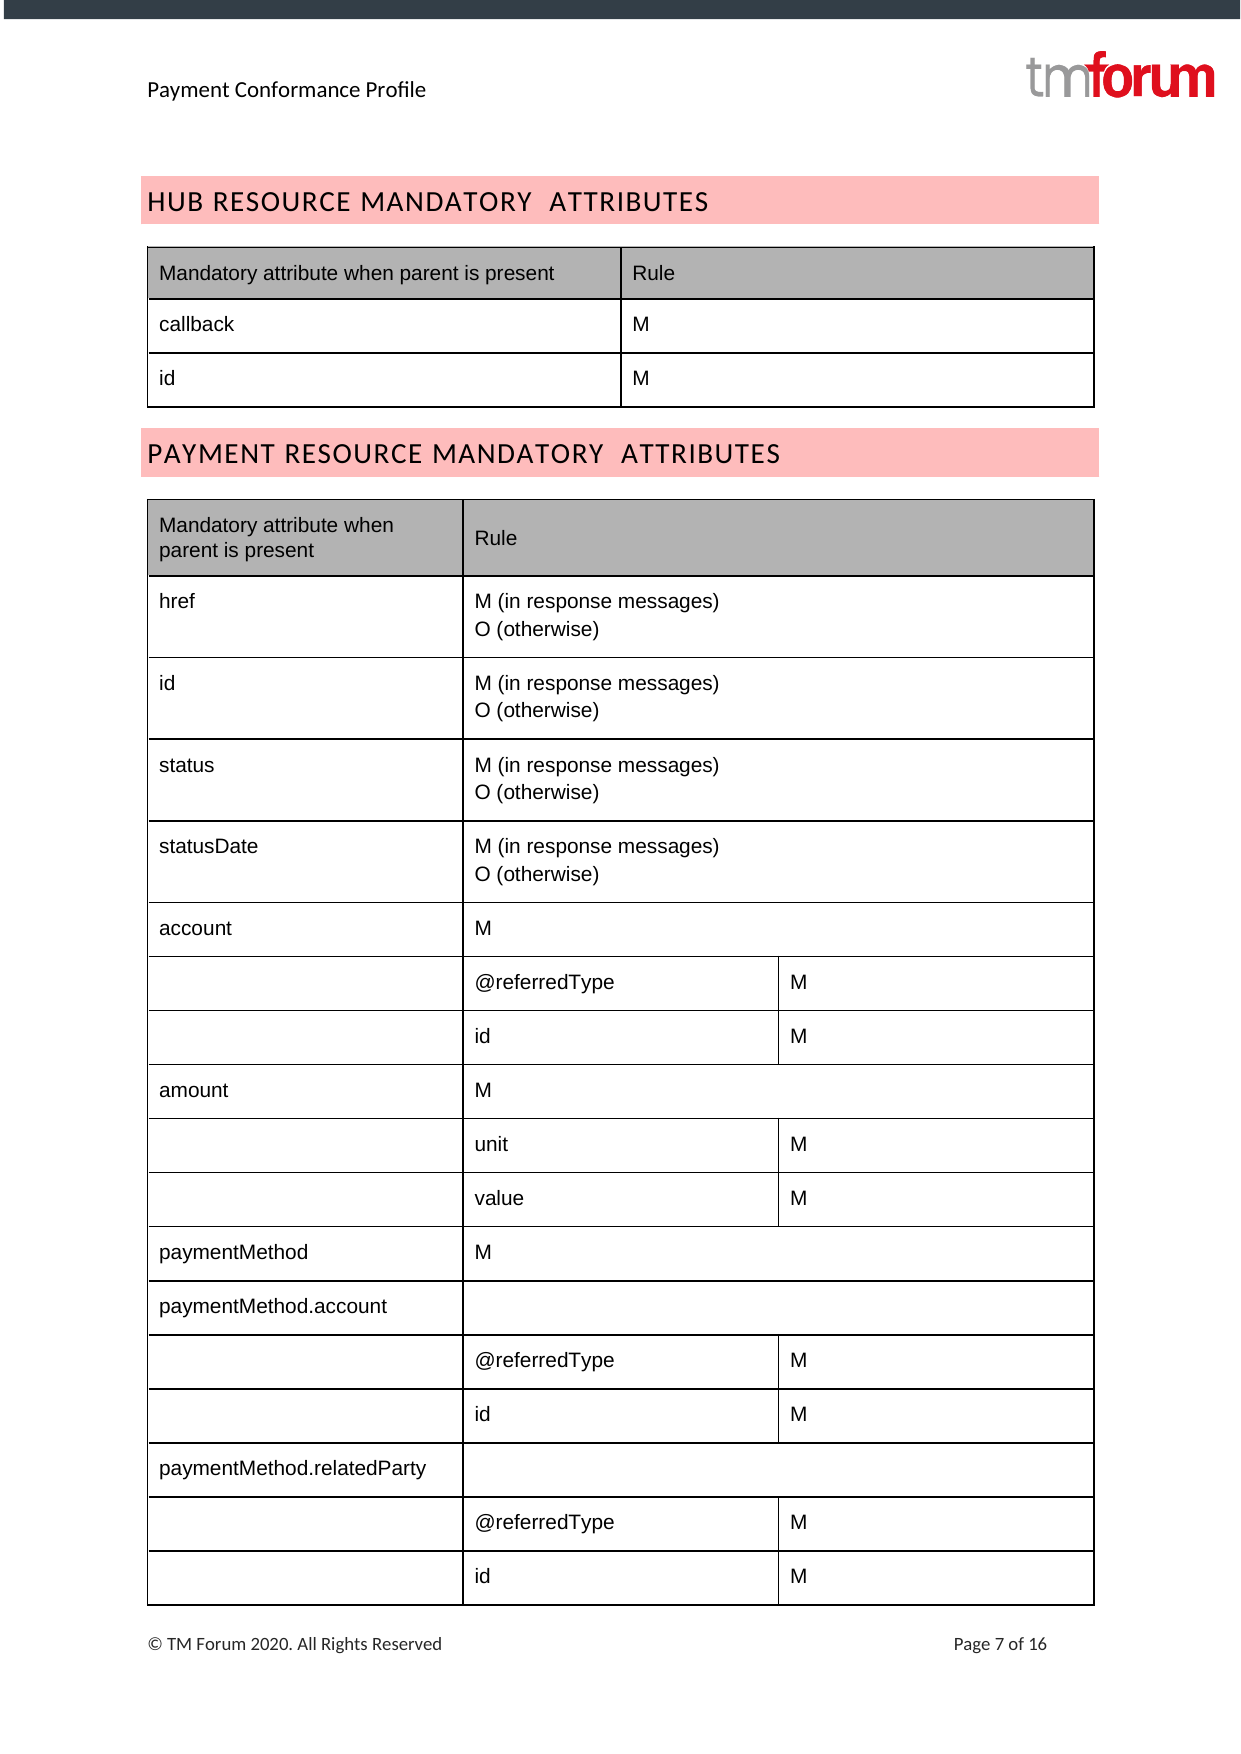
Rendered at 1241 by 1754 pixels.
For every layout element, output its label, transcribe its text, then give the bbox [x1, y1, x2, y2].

table_cell paymentMethod [148, 1227, 462, 1280]
table_header Mandatory attribute when parent is present [148, 500, 462, 575]
table_cell M [464, 1065, 1093, 1118]
table_cell amount [148, 1065, 462, 1118]
table_cell paymentMethod.relatedParty [148, 1443, 462, 1496]
table_cell @referredType [464, 1336, 778, 1388]
table_cell id [464, 1552, 778, 1604]
table_cell M [464, 903, 1093, 956]
table_cell id [148, 658, 462, 738]
table_cell M (in response messages) O (otherwise) [464, 658, 1093, 738]
table_cell M (in response messages) O (otherwise) [464, 577, 1093, 657]
table_header Mandatory attribute when parent is present [148, 248, 620, 298]
table_cell @referredType [464, 957, 778, 1009]
table_header Rule [464, 500, 1093, 575]
table_cell M [779, 1011, 1093, 1064]
table_cell [148, 1389, 462, 1442]
subtitle Hub Resource Mandatory Attributes [147, 183, 1093, 218]
table_cell M [779, 1552, 1093, 1604]
table_cell M (in response messages) O (otherwise) [464, 740, 1093, 820]
table_cell id [148, 353, 620, 406]
table_cell M [464, 1227, 1093, 1280]
table_cell value [464, 1173, 778, 1226]
table_cell M (in response messages) O (otherwise) [464, 822, 1093, 901]
table_cell M [779, 1173, 1093, 1226]
table_cell paymentMethod.account [148, 1281, 462, 1334]
table_cell M [622, 354, 1093, 406]
table_cell [148, 957, 462, 1009]
table_cell @referredType [464, 1498, 778, 1550]
table_cell [464, 1444, 1093, 1496]
table_cell M [779, 1390, 1093, 1442]
table_cell status [148, 739, 462, 820]
table_cell href [148, 576, 462, 657]
table_cell M [779, 1336, 1093, 1388]
table_cell [148, 1119, 462, 1172]
table_cell account [148, 903, 462, 956]
table_cell M [779, 1498, 1093, 1550]
table_cell [464, 1282, 1093, 1334]
table_cell [148, 1335, 462, 1388]
table_cell M [622, 300, 1093, 352]
table_cell [148, 1011, 462, 1064]
table_cell id [464, 1011, 778, 1064]
table_cell [148, 1173, 462, 1226]
table_cell id [464, 1390, 778, 1442]
table_cell [148, 1551, 462, 1604]
table_cell unit [464, 1119, 778, 1172]
table_cell M [779, 957, 1093, 1009]
picture [3, 0, 1241, 111]
table_cell callback [148, 299, 620, 352]
table_header Rule [622, 248, 1093, 298]
subtitle Payment Resource Mandatory Attributes [147, 435, 1093, 470]
table_cell statusDate [148, 821, 462, 901]
table_cell [148, 1497, 462, 1550]
table_cell M [779, 1119, 1093, 1172]
